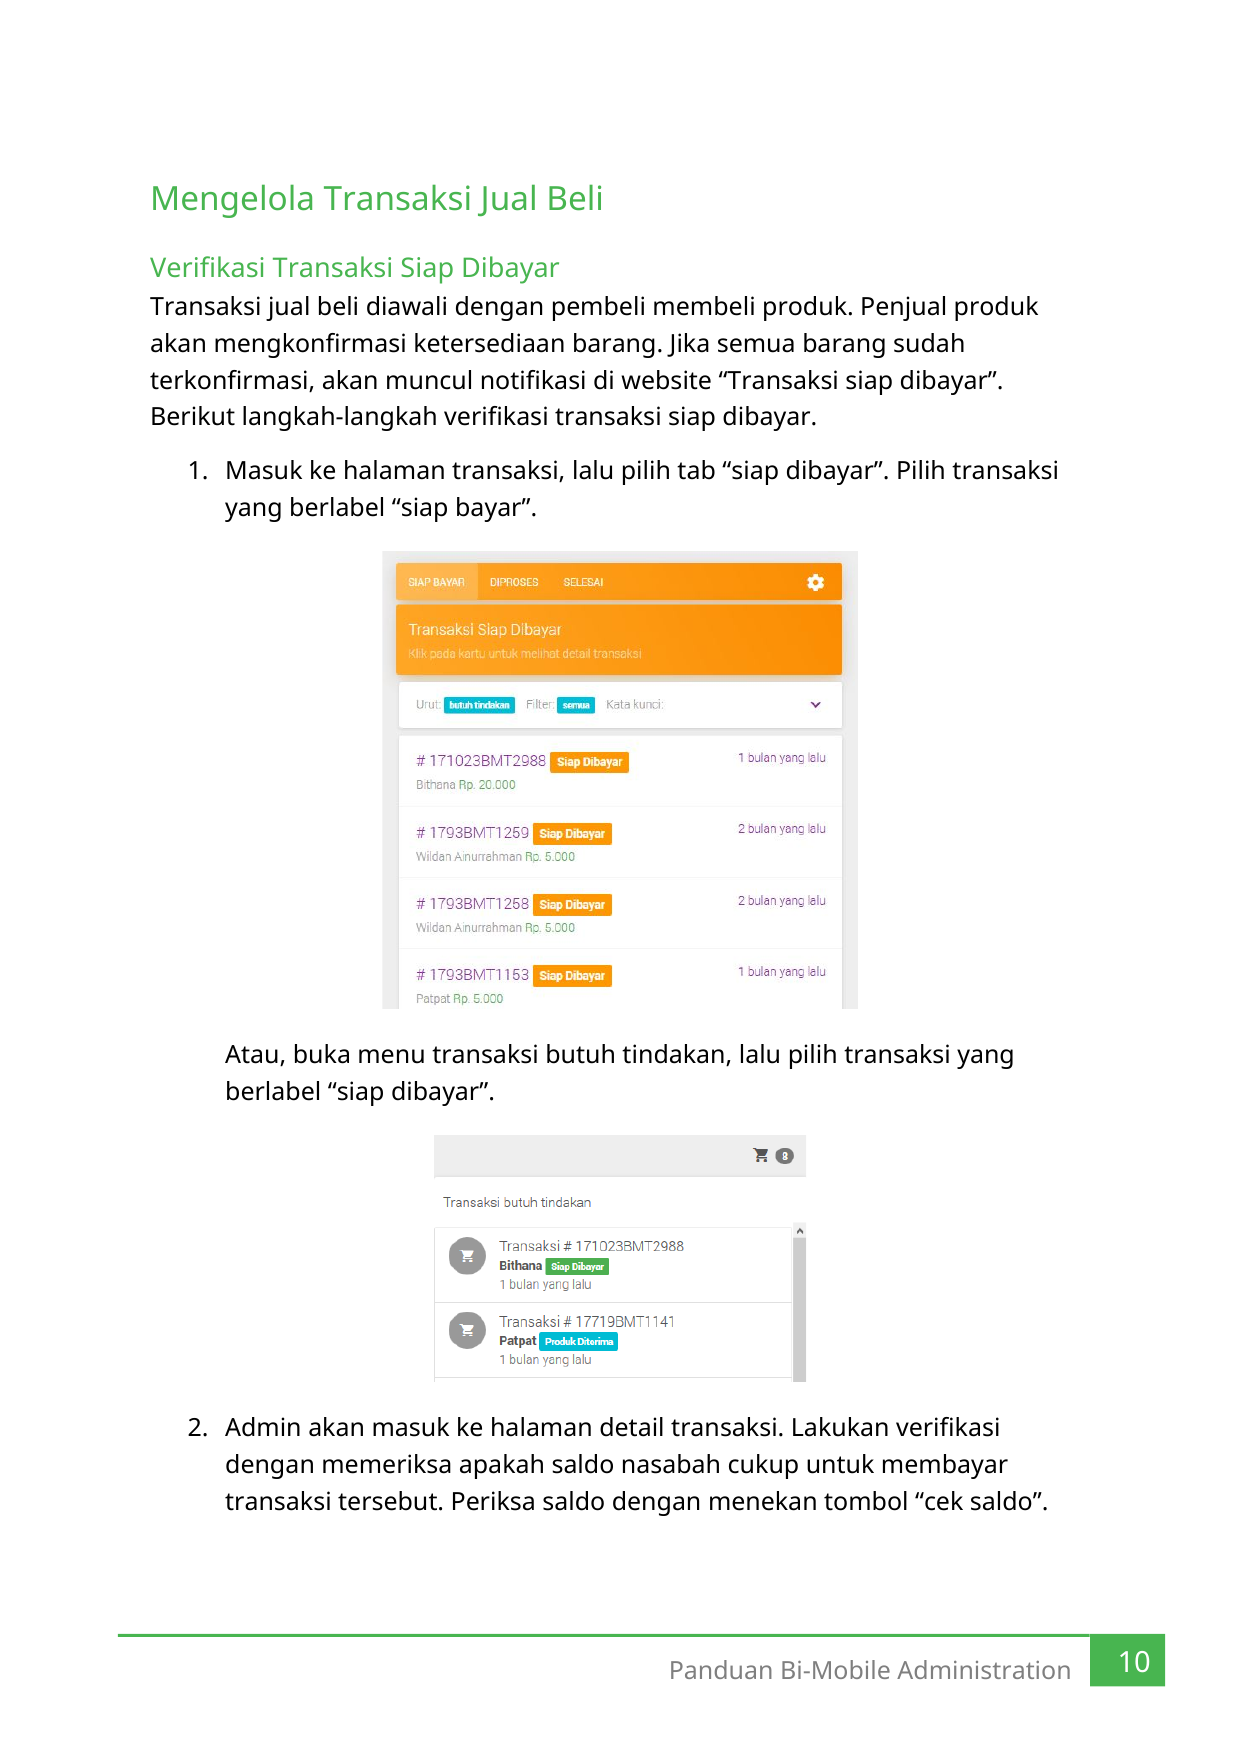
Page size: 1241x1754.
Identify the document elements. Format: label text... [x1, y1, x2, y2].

list Admin akan masuk ke halaman detail transaksi. Lakukan verifikasi dengan memeriksa apakah saldo nasabah cukup untuk membayar transaksi tersebut. Periksa saldo dengan menekan tombol “cek saldo”. [187, 1410, 1090, 1517]
list Atau, buka menu transaksi butuh tindakan, lalu pilih transaksi yang berlabel “siap dibayar”. [225, 1037, 1090, 1107]
picture [382, 551, 858, 1009]
list Masuk ke halaman transaksi, lalu pilih tab “siap dibayar”. Pilih transaksi yang berlabel “siap bayar”. [187, 452, 1090, 523]
picture [434, 1135, 807, 1382]
subtitle Mengelola Transaksi Jual Beli [150, 175, 1090, 220]
subtitle Verifikasi Transaksi Siap Dibayar [150, 249, 1090, 286]
text Transaksi jual beli diawali dengan pembeli membeli produk. Penjual produk akan mengkonfirmasi ketersediaan barang. Jika semua barang sudah terkonfirmasi, akan muncul notifikasi di website “Transaksi siap dibayar”. Berikut langkah-langkah verifikasi transaksi siap dibayar. [150, 289, 1090, 433]
